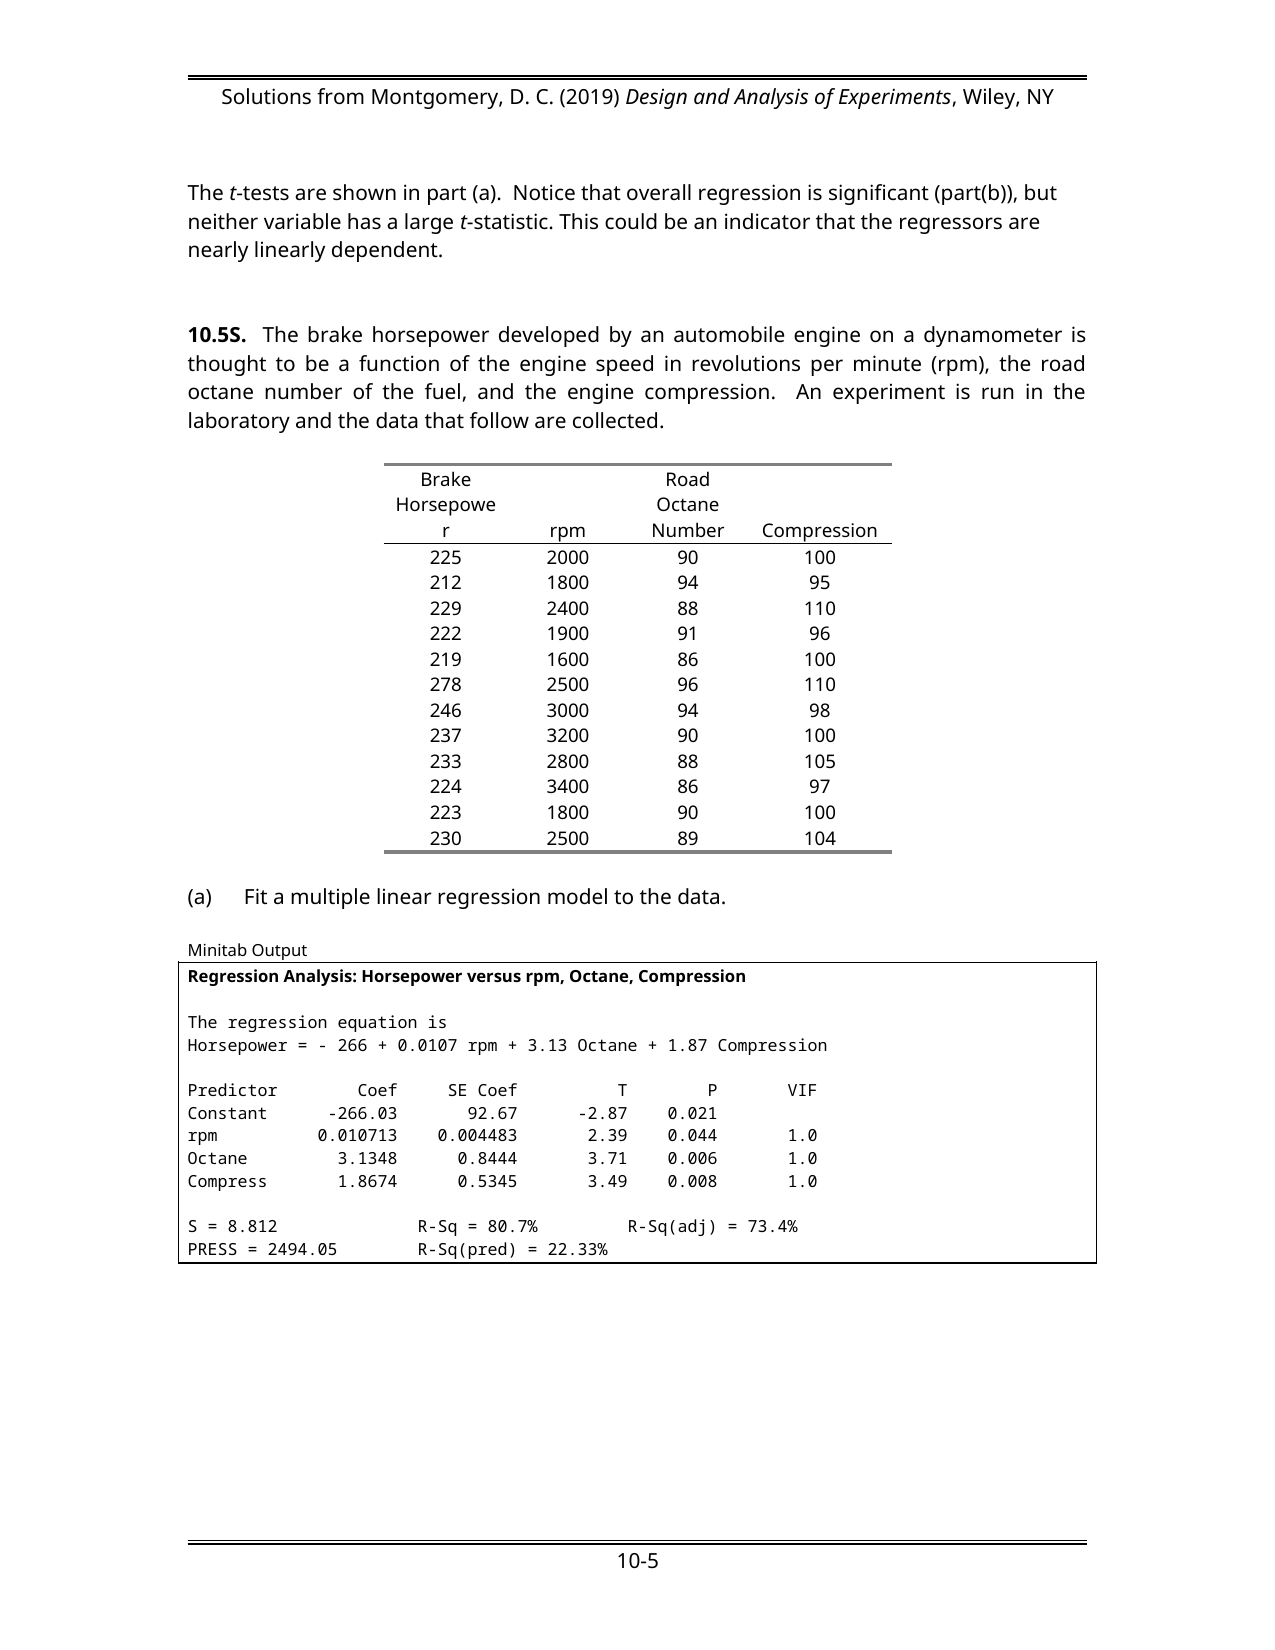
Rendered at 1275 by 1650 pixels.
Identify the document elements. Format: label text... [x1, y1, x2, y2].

text (a) Fit a multiple linear regression model to the data. [187, 882, 1087, 910]
table_cell 110 [748, 672, 892, 697]
table_header rpm [508, 466, 628, 542]
table_cell 105 [748, 748, 892, 774]
table_cell 86 [628, 646, 748, 672]
table_header Brake Horsepower [384, 466, 508, 542]
table_cell 95 [748, 570, 892, 595]
table_cell 98 [748, 697, 892, 723]
text Horsepower = - 266 + 0.0107 rpm + 3.13 Octane + 1.87 Compression [187, 1033, 1087, 1056]
table_cell 96 [628, 672, 748, 697]
table_cell 94 [628, 697, 748, 723]
table_header Road Octane Number [628, 466, 748, 542]
table_cell 3200 [508, 723, 628, 748]
table_cell 100 [748, 544, 892, 569]
table_cell 2400 [508, 595, 628, 621]
table_cell 91 [628, 621, 748, 646]
table_cell 1800 [508, 570, 628, 595]
text The regression equation is [187, 1011, 1087, 1033]
table_cell 233 [384, 748, 508, 774]
table_cell 100 [748, 723, 892, 748]
table_header Compression [748, 466, 892, 542]
table_cell 100 [748, 646, 892, 672]
table_cell 3000 [508, 697, 628, 723]
table_cell 90 [628, 799, 748, 825]
table_cell 3400 [508, 774, 628, 799]
table_cell 90 [628, 544, 748, 569]
table_cell 104 [748, 825, 892, 850]
table_cell 229 [384, 595, 508, 621]
table_cell 230 [384, 825, 508, 850]
text Constant -266.03 92.67 -2.87 0.021 [187, 1101, 1087, 1124]
table_cell 278 [384, 672, 508, 697]
table_cell 225 [384, 544, 508, 569]
text Octane 3.1348 0.8444 3.71 0.006 1.0 [187, 1147, 1087, 1169]
text Predictor Coef SE Coef T P VIF [187, 1079, 1087, 1101]
text Compress 1.8674 0.5345 3.49 0.008 1.0 [187, 1169, 1087, 1192]
text PRESS = 2494.05 R-Sq(pred) = 22.33% [179, 1234, 1096, 1262]
table_cell 1600 [508, 646, 628, 672]
table_cell 2500 [508, 672, 628, 697]
table_cell 224 [384, 774, 508, 799]
text Regression Analysis: Horsepower versus rpm, Octane, Compression [179, 963, 1096, 988]
table_cell 110 [748, 595, 892, 621]
text rpm 0.010713 0.004483 2.39 0.044 1.0 [187, 1124, 1087, 1147]
text Minitab Output [187, 939, 1087, 961]
table_cell 100 [748, 799, 892, 825]
table_cell 86 [628, 774, 748, 799]
text S = 8.812 R-Sq = 80.7% R-Sq(adj) = 73.4% [187, 1215, 1087, 1234]
table_cell 1900 [508, 621, 628, 646]
text 10.5S. The brake horsepower developed by an automobile engine on a dynamometer is thought to be a function of the engine speed in revolutions per minute (rpm), the road octane number of the fuel, and the engine compression. An experiment is run in the laboratory and the data that follow are collected. [187, 321, 1087, 434]
table_cell 2800 [508, 748, 628, 774]
table_cell 1800 [508, 799, 628, 825]
table_cell 237 [384, 723, 508, 748]
table_cell 2500 [508, 825, 628, 850]
table_cell 212 [384, 570, 508, 595]
table_cell 88 [628, 748, 748, 774]
table_cell 89 [628, 825, 748, 850]
text The t-tests are shown in part (a). Notice that overall regression is significant (part(b)), but neither variable has a large t-statistic. This could be an indicator that the regressors are nearly linearly dependent. [187, 178, 1087, 264]
table_cell 88 [628, 595, 748, 621]
table_cell 97 [748, 774, 892, 799]
table_cell 94 [628, 570, 748, 595]
table_cell 219 [384, 646, 508, 672]
table_cell 222 [384, 621, 508, 646]
table_cell 223 [384, 799, 508, 825]
table_cell 246 [384, 697, 508, 723]
table_cell 96 [748, 621, 892, 646]
table_cell 2000 [508, 544, 628, 569]
table_cell 90 [628, 723, 748, 748]
